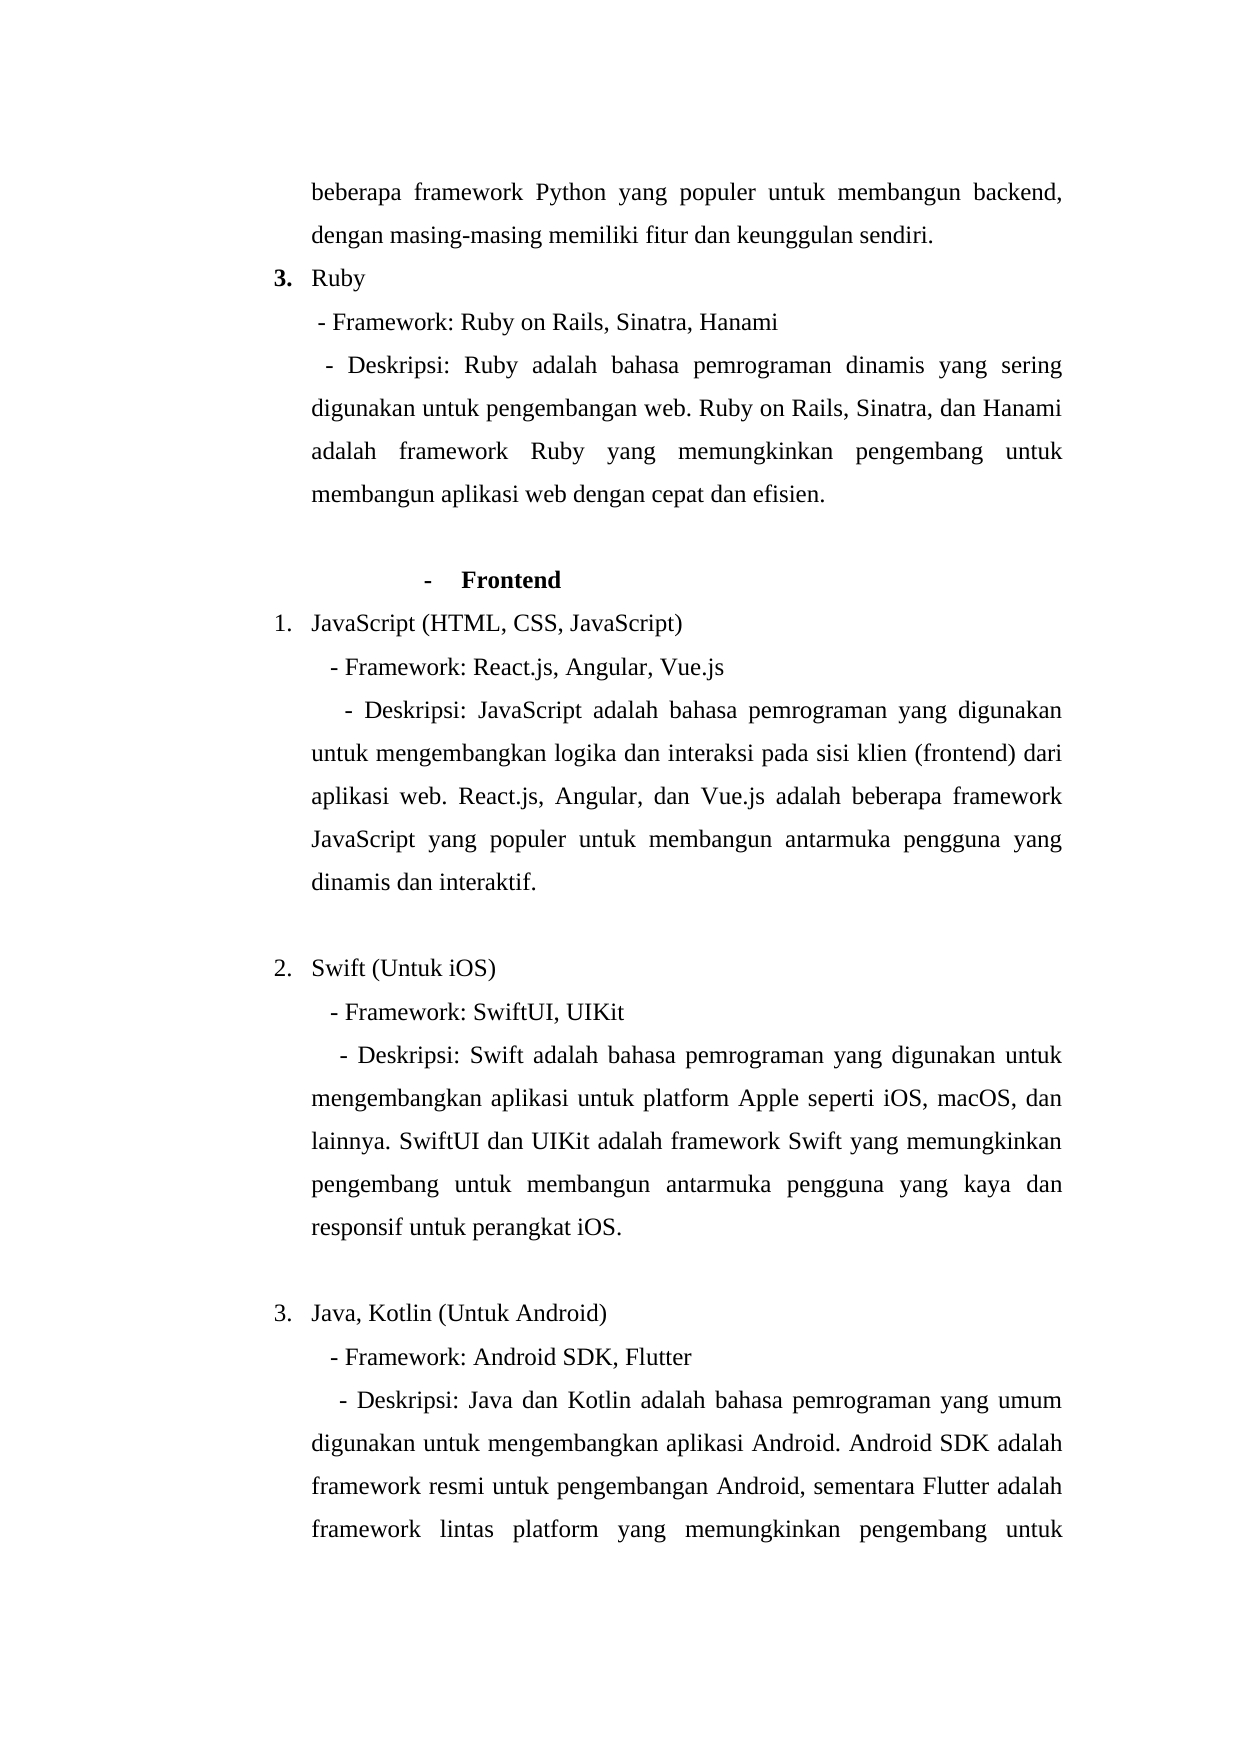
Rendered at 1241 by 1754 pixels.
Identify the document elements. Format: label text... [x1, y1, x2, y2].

list Swift (Untuk iOS) [274, 953, 1063, 982]
list Ruby [274, 263, 1063, 292]
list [311, 1385, 1063, 1543]
list - Deskripsi: Swift adalah bahasa pemrograman yang digunakan untuk mengembangkan aplikasi untuk platform Apple seperti iOS, macOS, dan lainnya. SwiftUI dan UIKit adalah framework Swift yang memungkinkan pengembang untuk membangun antarmuka pengguna yang kaya dan responsif untuk perangkat iOS. [311, 1040, 1063, 1241]
list - Deskripsi: Ruby adalah bahasa pemrograman dinamis yang sering digunakan untuk pengembangan web. Ruby on Rails, Sinatra, dan Hanami adalah framework Ruby yang memungkinkan pengembang untuk membangun aplikasi web dengan cepat dan efisien. [311, 350, 1063, 508]
list - Framework: SwiftUI, UIKit [311, 997, 1063, 1025]
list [311, 177, 1063, 249]
list Frontend [424, 565, 1063, 594]
list JavaScript (HTML, CSS, JavaScript) [274, 608, 1063, 637]
list - Framework: React.js, Angular, Vue.js [311, 652, 1063, 680]
list - Framework: Android SDK, Flutter [311, 1342, 1063, 1370]
list Java, Kotlin (Untuk Android) [274, 1298, 1063, 1327]
list - Deskripsi: JavaScript adalah bahasa pemrograman yang digunakan untuk mengembangkan logika dan interaksi pada sisi klien (frontend) dari aplikasi web. React.js, Angular, dan Vue.js adalah beberapa framework JavaScript yang populer untuk membangun antarmuka pengguna yang dinamis dan interaktif. [311, 695, 1063, 896]
list - Framework: Ruby on Rails, Sinatra, Hanami [311, 307, 1063, 335]
